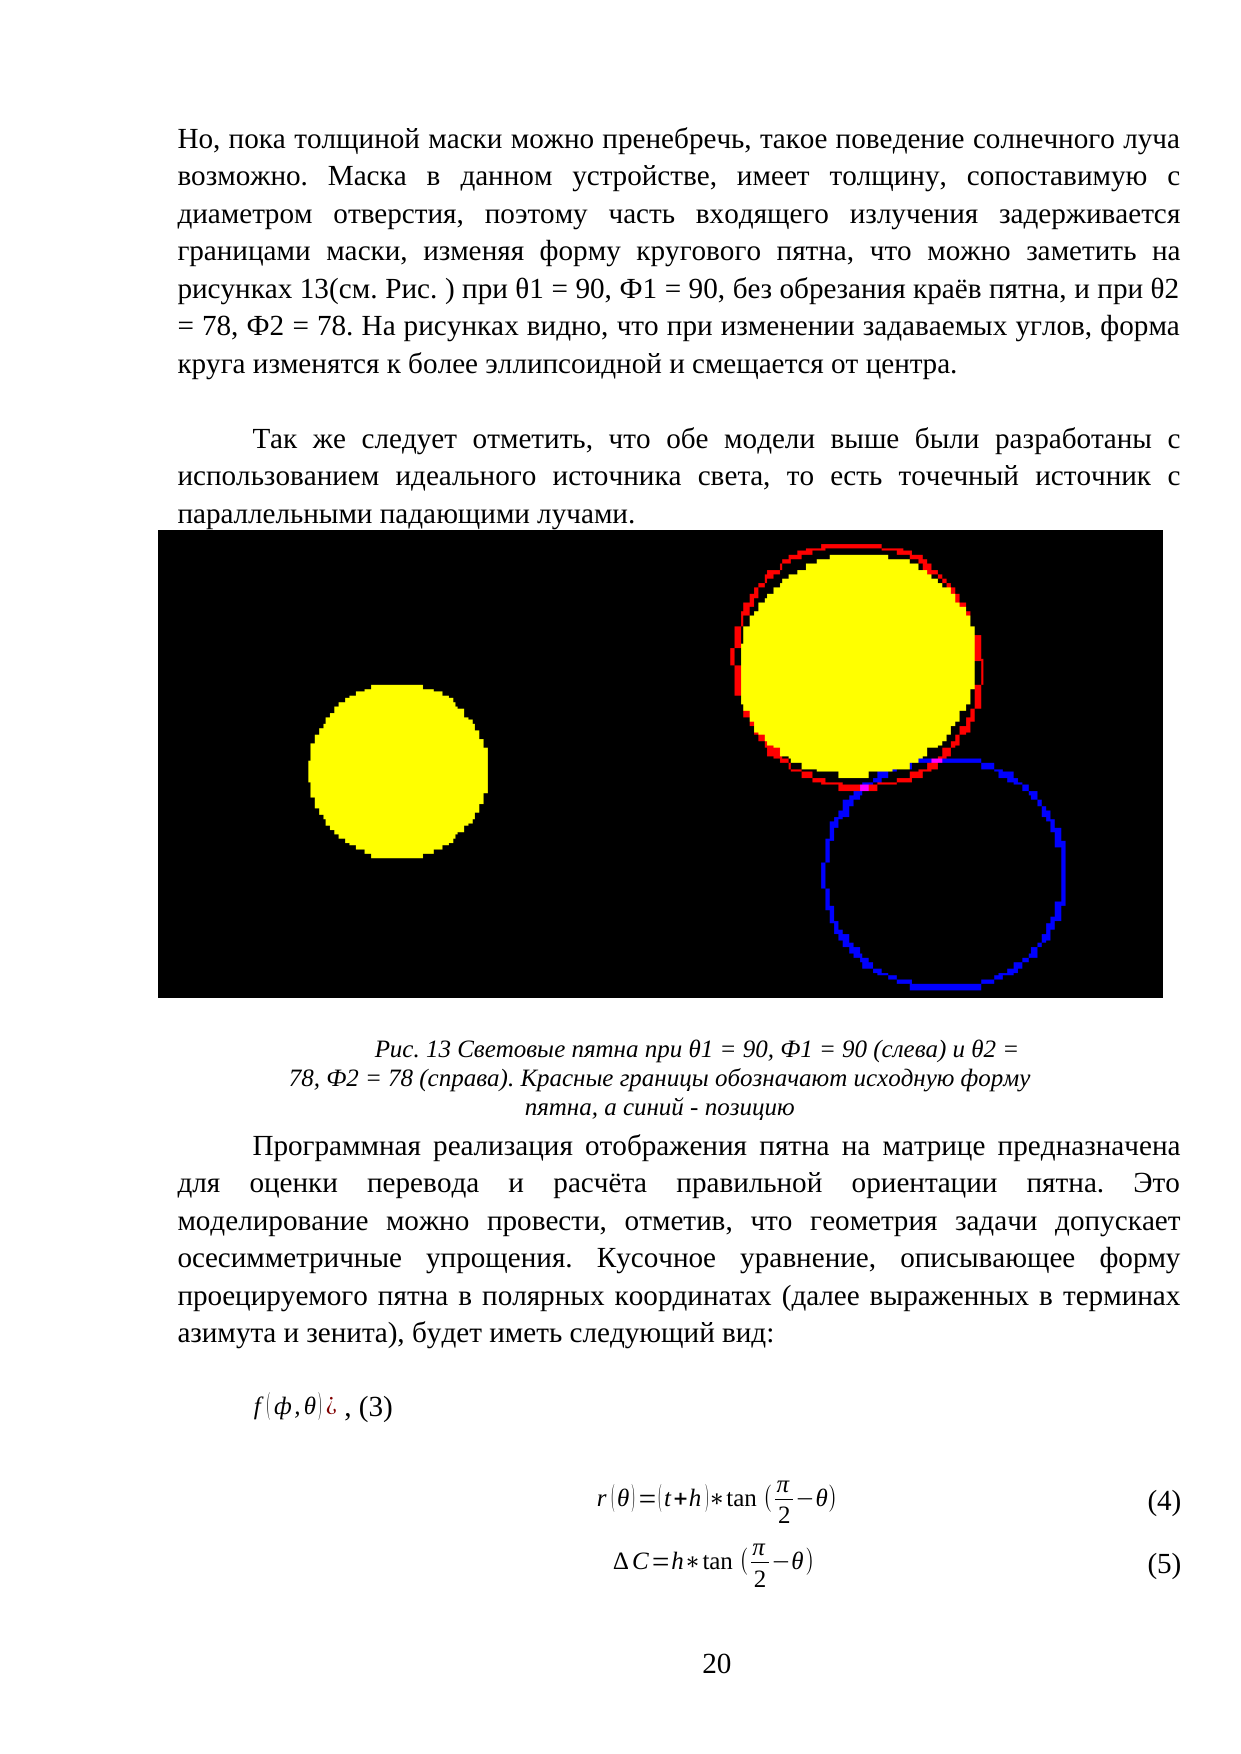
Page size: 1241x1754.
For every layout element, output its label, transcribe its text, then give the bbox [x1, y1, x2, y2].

text Так же следует отметить, что обе модели выше были разработаны с использованием идеального источника света, то есть точечный источник с параллельными падающими лучами. [177, 418, 1181, 531]
text , (3) [362, 1400, 389, 1421]
text , (3) [177, 1400, 364, 1421]
text Но, пока толщиной маски можно пренебречь, такое поведение солнечного луча возможно. Маска в данном устройстве, имеет толщину, сопоставимую с диаметром отверстия, поэтому часть входящего излучения задерживается границами маски, изменяя форму кругового пятна, что можно заметить на рисунках 13(см. Рис. 13) при θ1 = 90, Ф1 = 90, без обрезания краёв пятна, и при θ2 = 78, Ф2 = 78. На рисунках видно, что при изменении задаваемых углов, форма круга изменятся к более эллипсоидной и смещается от центра. [177, 118, 1181, 381]
text (5) [177, 1534, 1181, 1593]
text (4) [177, 1471, 1181, 1530]
picture [158, 530, 1163, 998]
text , (3) [387, 1400, 1181, 1421]
